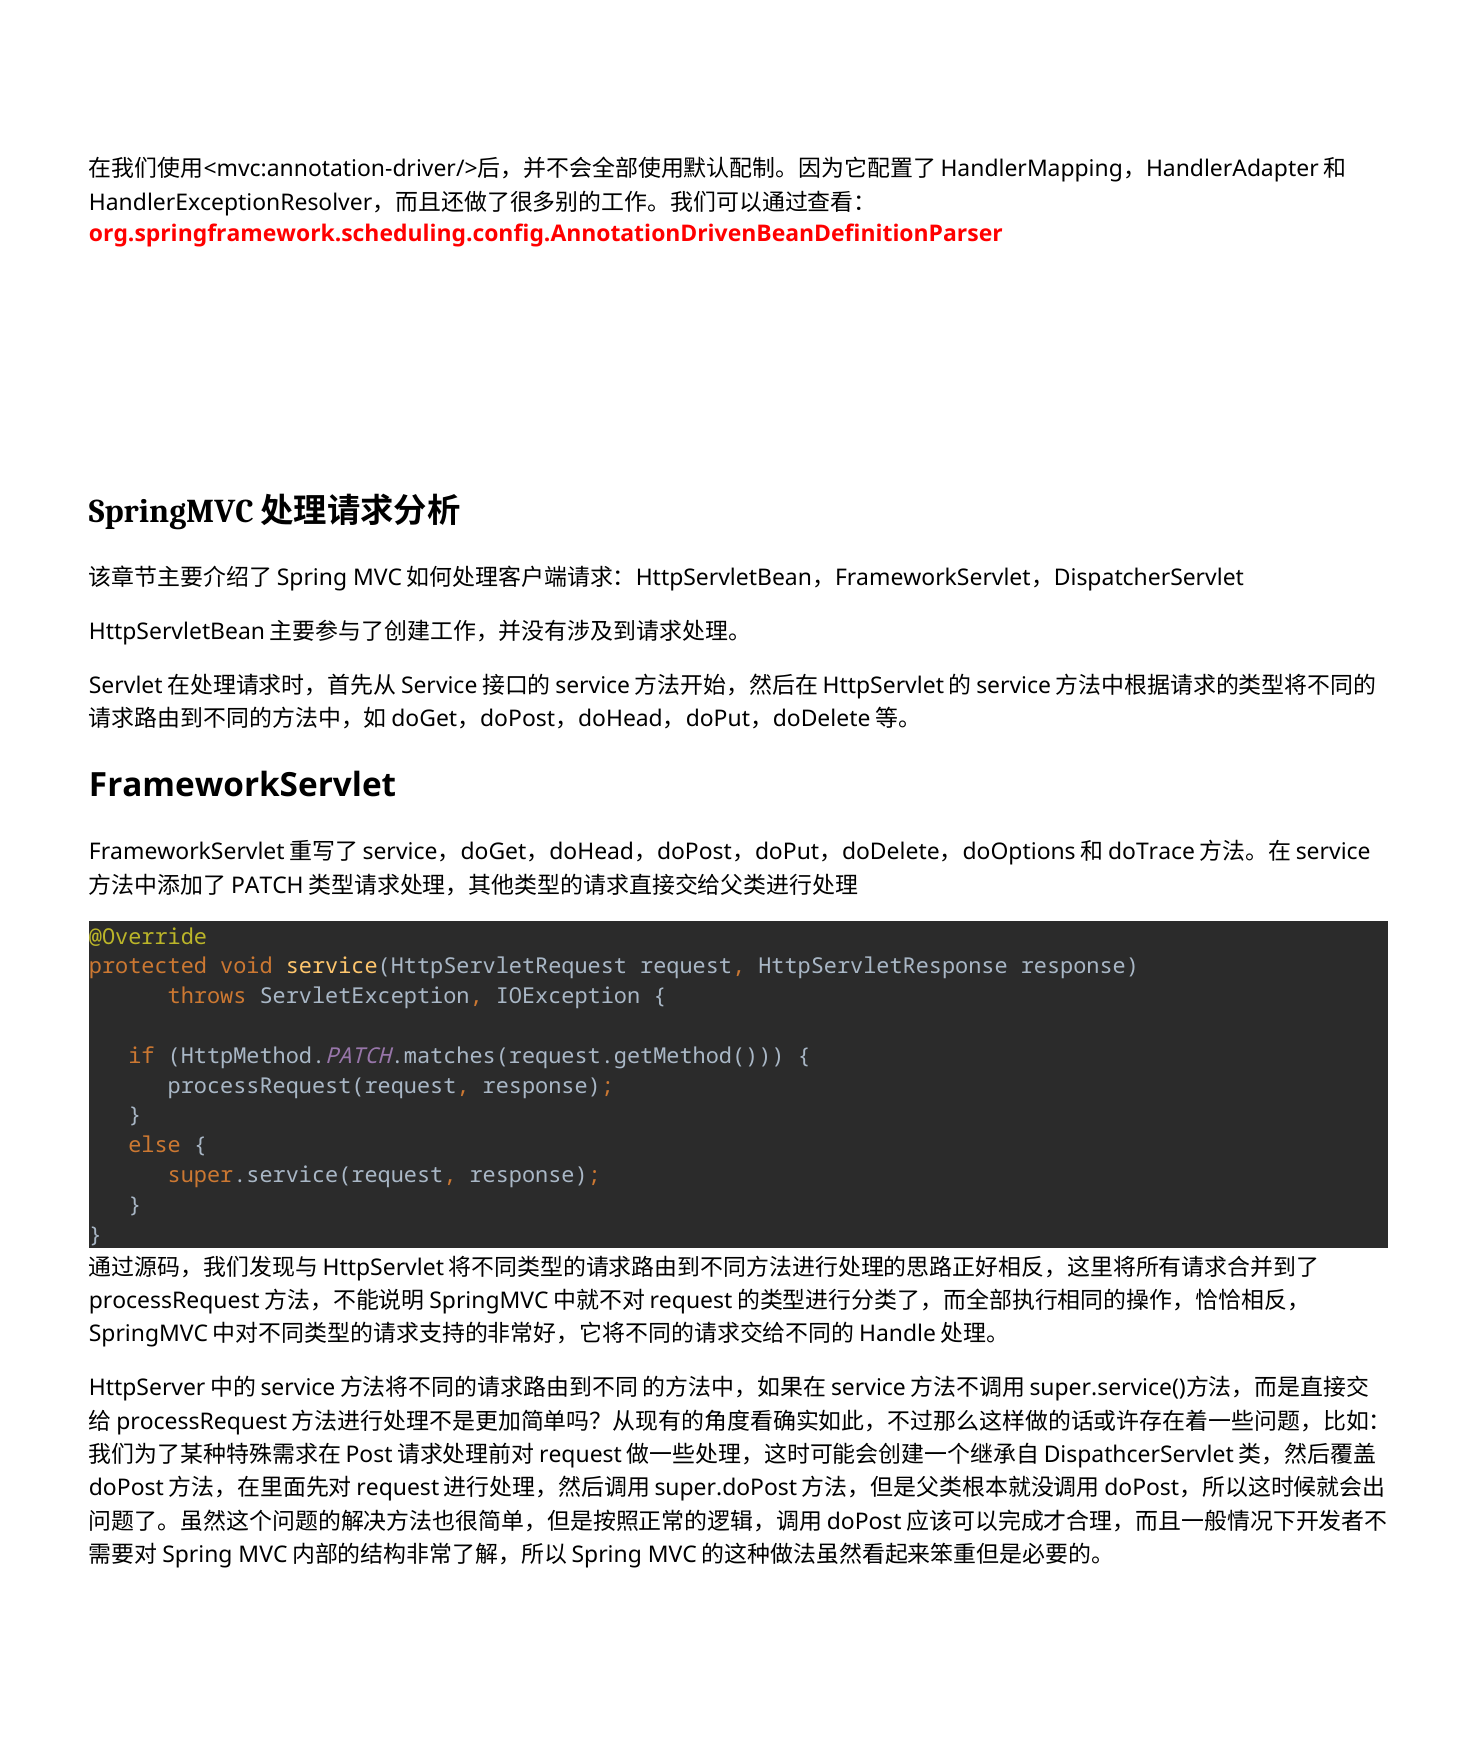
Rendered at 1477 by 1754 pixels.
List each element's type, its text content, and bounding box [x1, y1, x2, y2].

text 该章节主要介绍了Spring MVC如何处理客户端请求：HttpServletBean，FrameworkServlet，DispatcherServlet [89, 559, 1388, 592]
text 通过源码，我们发现与HttpServlet将不同类型的请求路由到不同方法进行处理的思路正好相反，这里将所有请求合并到了processRequest方法，不能说明SpringMVC中就不对request的类型进行分类了，而全部执行相同的操作，恰恰相反，SpringMVC中对不同类型的请求支持的非常好，它将不同的请求交给不同的Handle处理。 [89, 1248, 1388, 1348]
subtitle SpringMVC处理请求分析 [89, 483, 1388, 532]
text FrameworkServlet重写了service，doGet，doHead，doPost，doPut，doDelete，doOptions和doTrace方法。在service方法中添加了PATCH类型请求处理，其他类型的请求直接交给父类进行处理 [89, 833, 1388, 900]
text HttpServletBean主要参与了创建工作，并没有涉及到请求处理。 [89, 613, 1388, 646]
subtitle FrameworkServlet [89, 761, 1388, 806]
text HttpServer中的service方法将不同的请求路由到不同 的方法中，如果在service方法不调用super.service()方法，而是直接交给processRequest方法进行处理不是更加简单吗？从现有的角度看确实如此，不过那么这样做的话或许存在着一些问题，比如：我们为了某种特殊需求在Post请求处理前对request做一些处理，这时可能会创建一个继承自DispathcerServlet类，然后覆盖doPost方法，在里面先对request进行处理，然后调用super.doPost方法，但是父类根本就没调用doPost，所以这时候就会出问题了。虽然这个问题的解决方法也很简单，但是按照正常的逻辑，调用doPost应该可以完成才合理，而且一般情况下开发者不需要对Spring MVC内部的结构非常了解，所以Spring MVC的这种做法虽然看起来笨重但是必要的。 [89, 1369, 1388, 1569]
text Servlet在处理请求时，首先从Service接口的service方法开始，然后在HttpServlet的service方法中根据请求的类型将不同的请求路由到不同的方法中，如doGet，doPost，doHead，doPut，doDelete等。 [89, 667, 1388, 734]
text @Override protected void service(HttpServletRequest request, HttpServletResponse response) throws ServletException, IOException { if (HttpMethod.PATCH.matches(request.getMethod())) { processRequest(request, response); } else { super.service(request, response); } } [89, 921, 1388, 1248]
